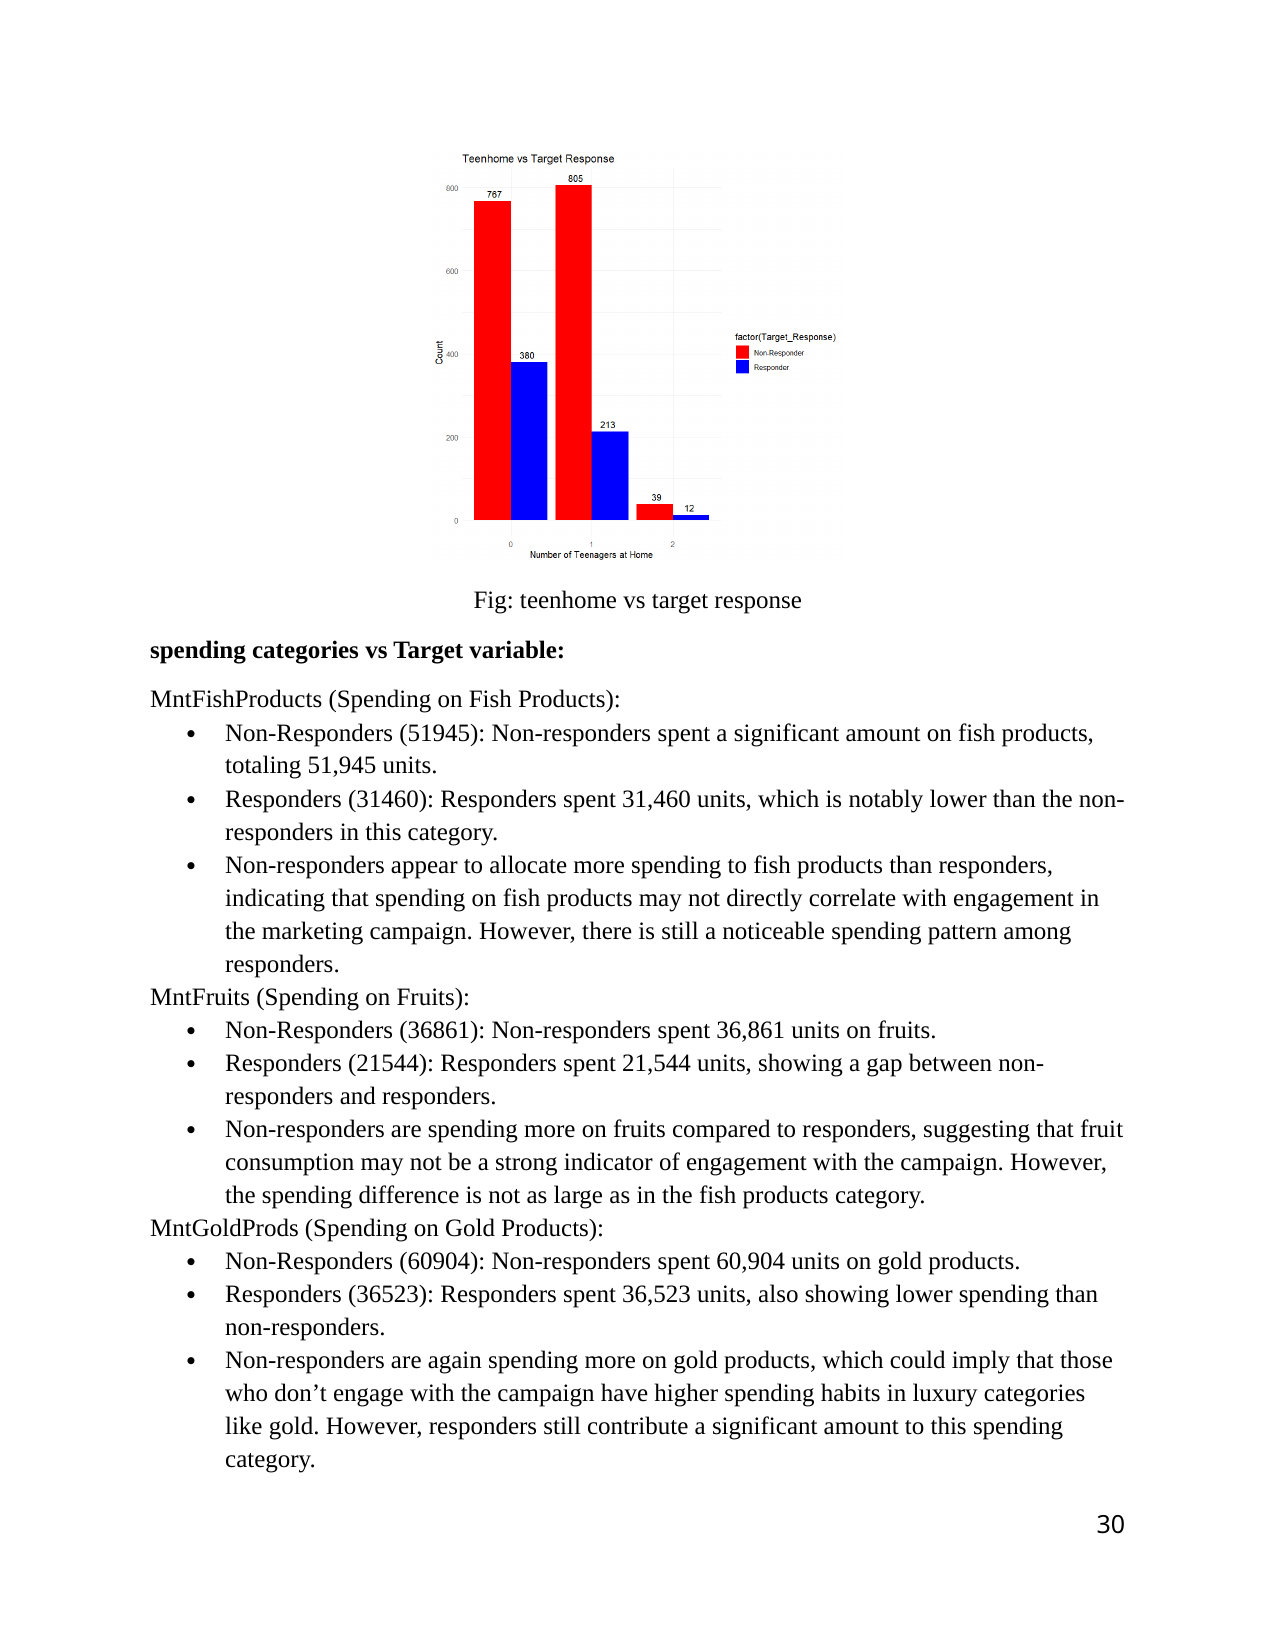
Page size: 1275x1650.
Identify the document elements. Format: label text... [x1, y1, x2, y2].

text MntGoldProds (Spending on Gold Products): [150, 1213, 1125, 1242]
text Fig: teenhome vs target response [150, 585, 1125, 614]
list Non-responders appear to allocate more spending to fish products than responders, indicating that spending on fish products may not directly correlate with engagement in the marketing campaign. However, there is still a noticeable spending pattern among responders. [187, 850, 1125, 977]
text spending categories vs Target variable: [150, 635, 1125, 664]
text MntFruits (Spending on Fruits): [150, 982, 1125, 1011]
list Responders (31460): Responders spent 31,460 units, which is notably lower than the non-responders in this category. [187, 784, 1125, 845]
list Responders (21544): Responders spent 21,544 units, showing a gap between non-responders and responders. [187, 1048, 1125, 1109]
list Non-Responders (36861): Non-responders spent 36,861 units on fruits. [187, 1015, 1125, 1043]
list Non-Responders (60904): Non-responders spent 60,904 units on gold products. [187, 1246, 1125, 1275]
picture [430, 150, 845, 564]
list Non-responders are again spending more on gold products, which could imply that those who don’t engage with the campaign have higher spending habits in luxury categories like gold. However, responders still contribute a significant amount to this spending category. [187, 1345, 1125, 1473]
text MntFishProducts (Spending on Fish Products): [150, 684, 1125, 713]
list Responders (36523): Responders spent 36,523 units, also showing lower spending than non-responders. [187, 1279, 1125, 1341]
list Non-responders are spending more on fruits compared to responders, suggesting that fruit consumption may not be a strong indicator of engagement with the campaign. However, the spending difference is not as large as in the fish products category. [187, 1114, 1125, 1209]
list Non-Responders (51945): Non-responders spent a significant amount on fish products, totaling 51,945 units. [187, 718, 1125, 779]
